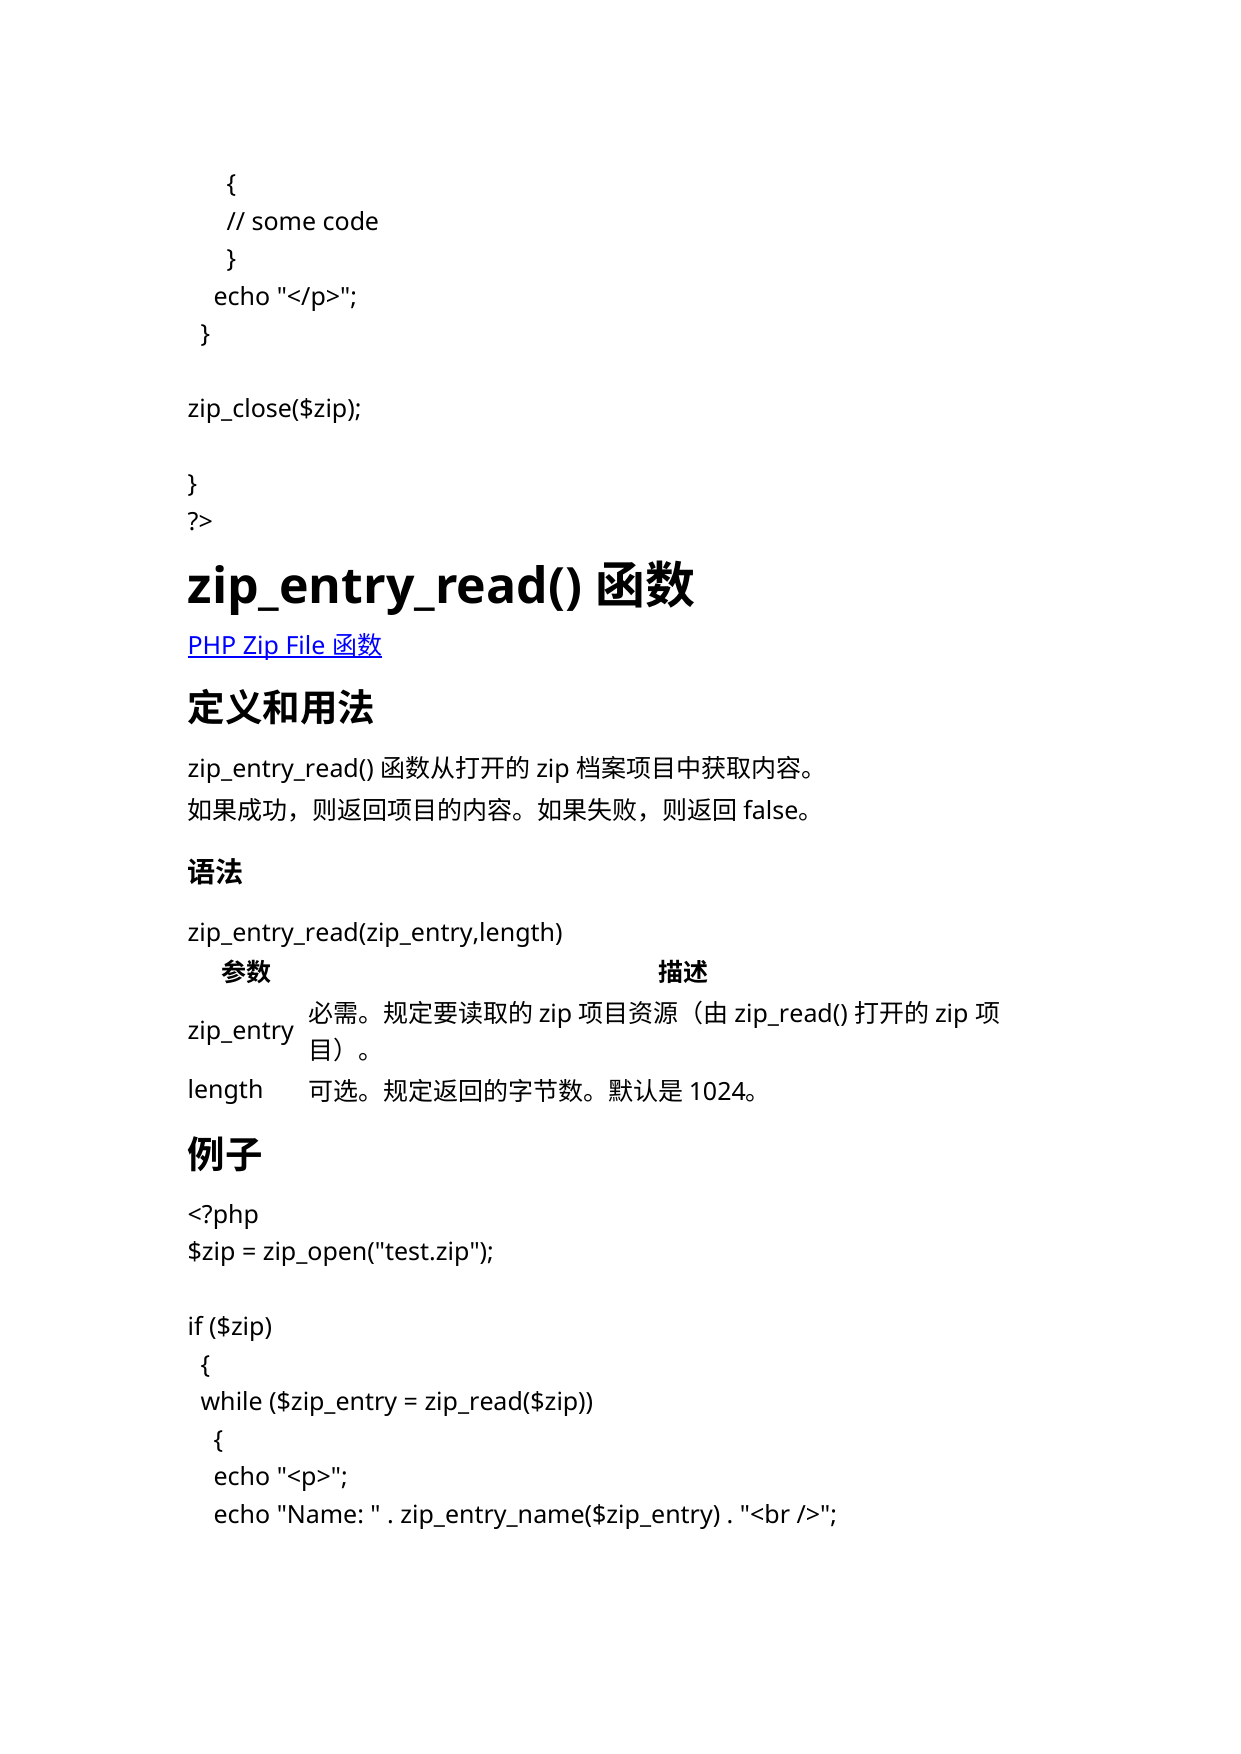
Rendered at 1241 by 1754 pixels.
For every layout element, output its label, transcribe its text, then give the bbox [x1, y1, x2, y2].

text // some code [187, 202, 1053, 239]
text while ($zip_entry = zip_read($zip)) [187, 1382, 1053, 1420]
text } [187, 239, 1053, 277]
text 定义和用法 [187, 667, 1053, 742]
text { [187, 164, 1053, 202]
text zip_entry_read() 函数 [187, 544, 1053, 619]
text } [187, 314, 1053, 352]
text 语法 [187, 833, 1053, 908]
text 如果成功，则返回项目的内容。如果失败，则返回 false。 [187, 790, 1053, 827]
text echo "Name: " . zip_entry_name($zip_entry) . "<br />"; [187, 1495, 1053, 1532]
text PHP Zip File 函数 [187, 625, 1053, 662]
text <?php [187, 1195, 1053, 1232]
table_cell 必需。规定要读取的 zip 项目资源（由 zip_read() 打开的 zip 项目）。 [306, 991, 1061, 1069]
text if ($zip) [187, 1307, 1053, 1345]
text ?> [187, 502, 1053, 539]
text $zip = zip_open("test.zip"); [187, 1232, 1053, 1270]
table_header 参数 [186, 950, 306, 991]
text zip_entry_read() 函数从打开的 zip 档案项目中获取内容。 [187, 747, 1053, 785]
text } [187, 464, 1053, 502]
text 例子 [187, 1115, 1053, 1190]
text echo "</p>"; [187, 277, 1053, 314]
text zip_close($zip); [187, 389, 1053, 427]
table_cell length [186, 1069, 306, 1109]
text { [187, 1420, 1053, 1457]
text { [187, 1345, 1053, 1382]
table_cell zip_entry [186, 991, 306, 1069]
table_cell 可选。规定返回的字节数。默认是 1024。 [306, 1069, 1061, 1109]
text echo "<p>"; [187, 1457, 1053, 1495]
table_header 描述 [306, 950, 1061, 991]
text zip_entry_read(zip_entry,length) [187, 913, 1053, 950]
